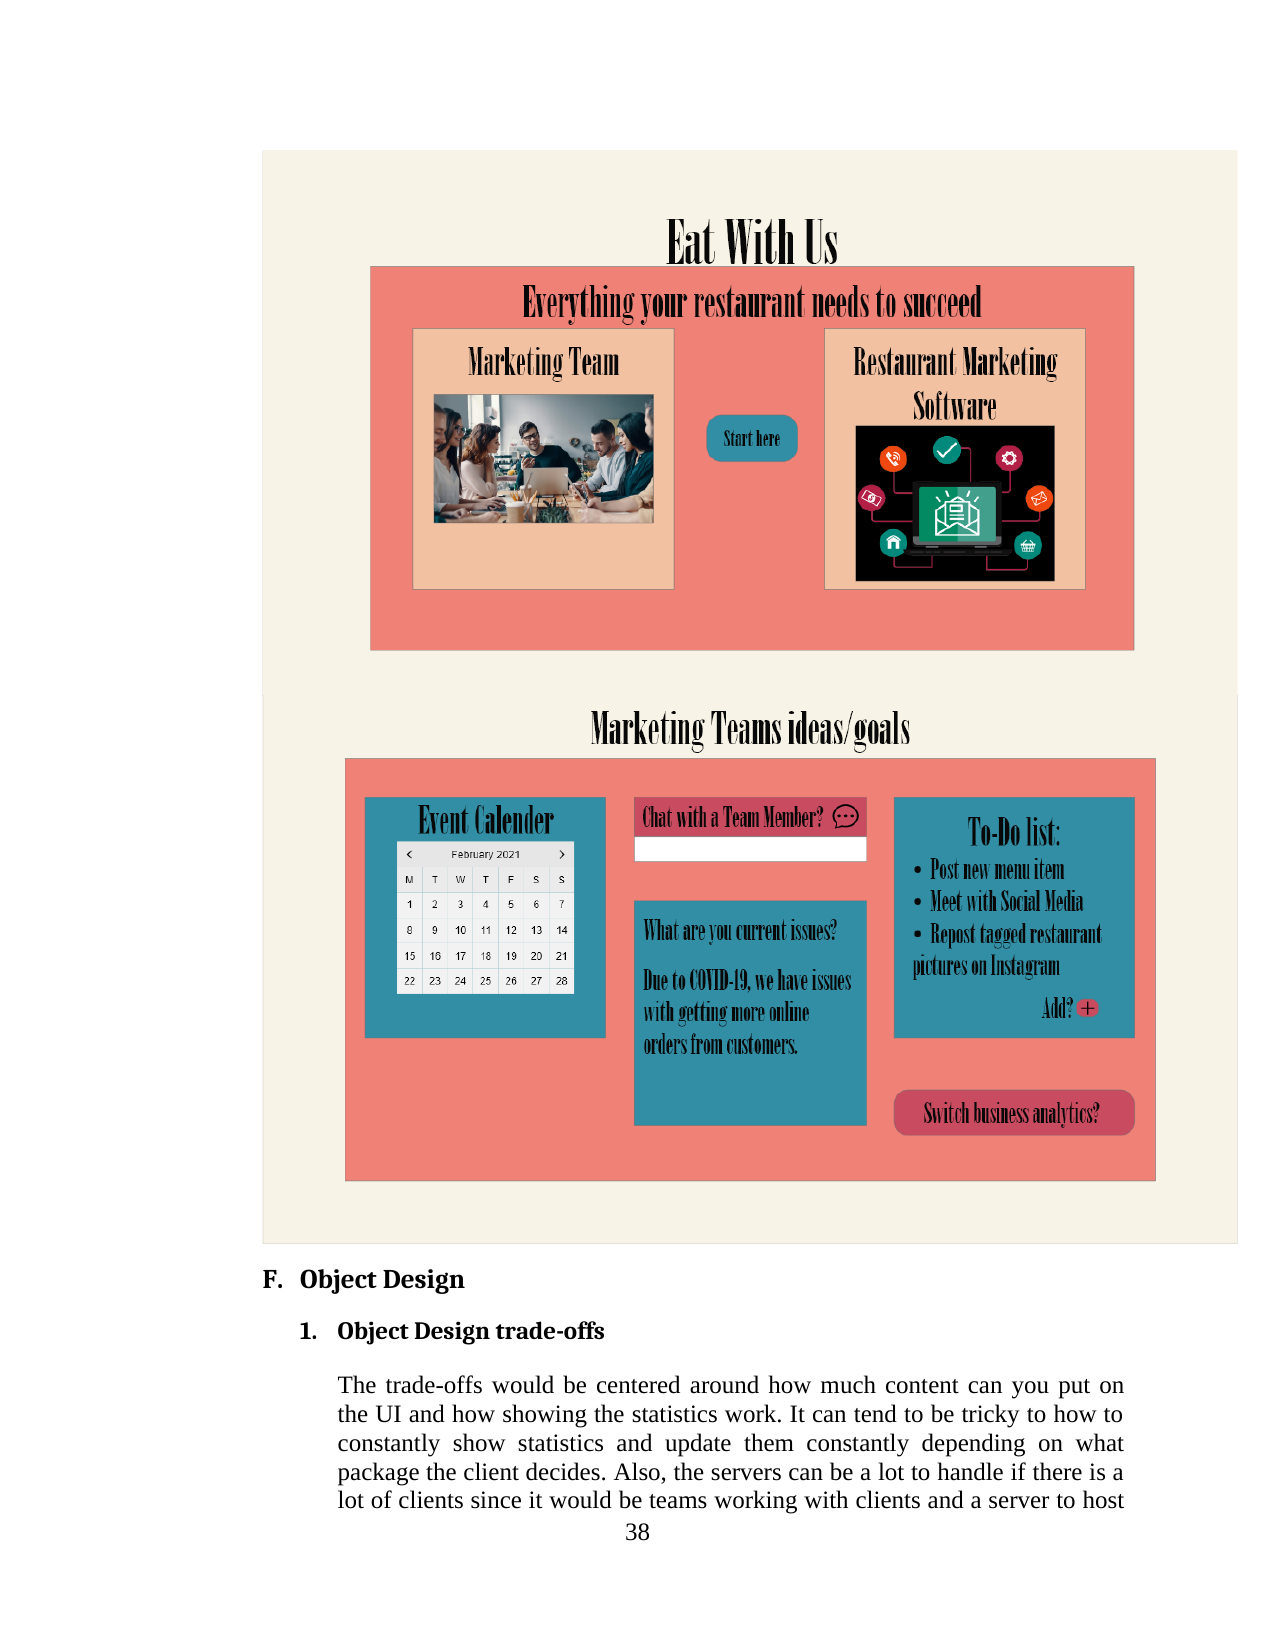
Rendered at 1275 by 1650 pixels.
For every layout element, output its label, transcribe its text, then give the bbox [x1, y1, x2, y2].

picture [262, 150, 1238, 1244]
subtitle Object Design [262, 1264, 1125, 1296]
subtitle Object Design trade-offs [300, 1317, 1125, 1345]
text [337, 1370, 1125, 1514]
